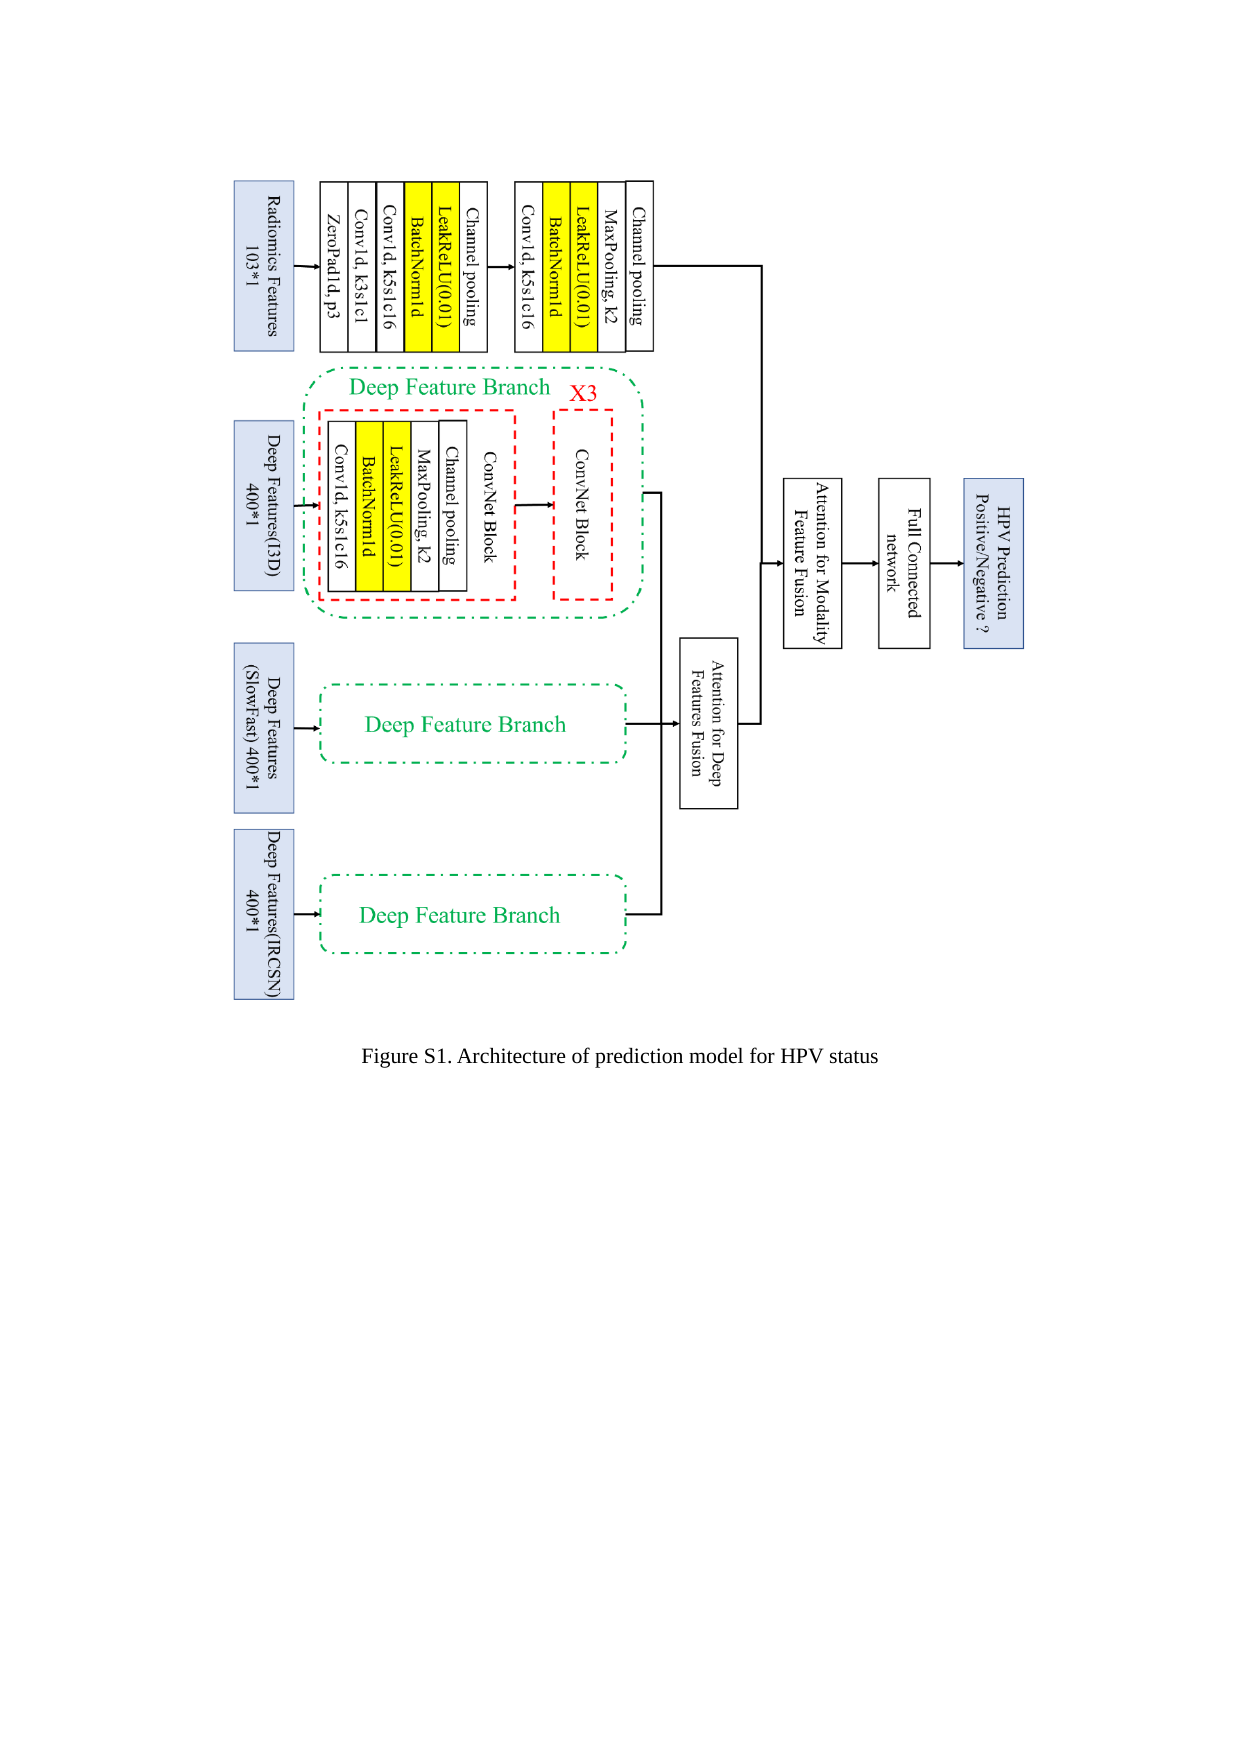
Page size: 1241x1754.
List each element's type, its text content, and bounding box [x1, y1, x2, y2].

picture [209, 162, 1031, 1011]
text Figure S1. Architecture of prediction model for HPV status [187, 1039, 1053, 1072]
